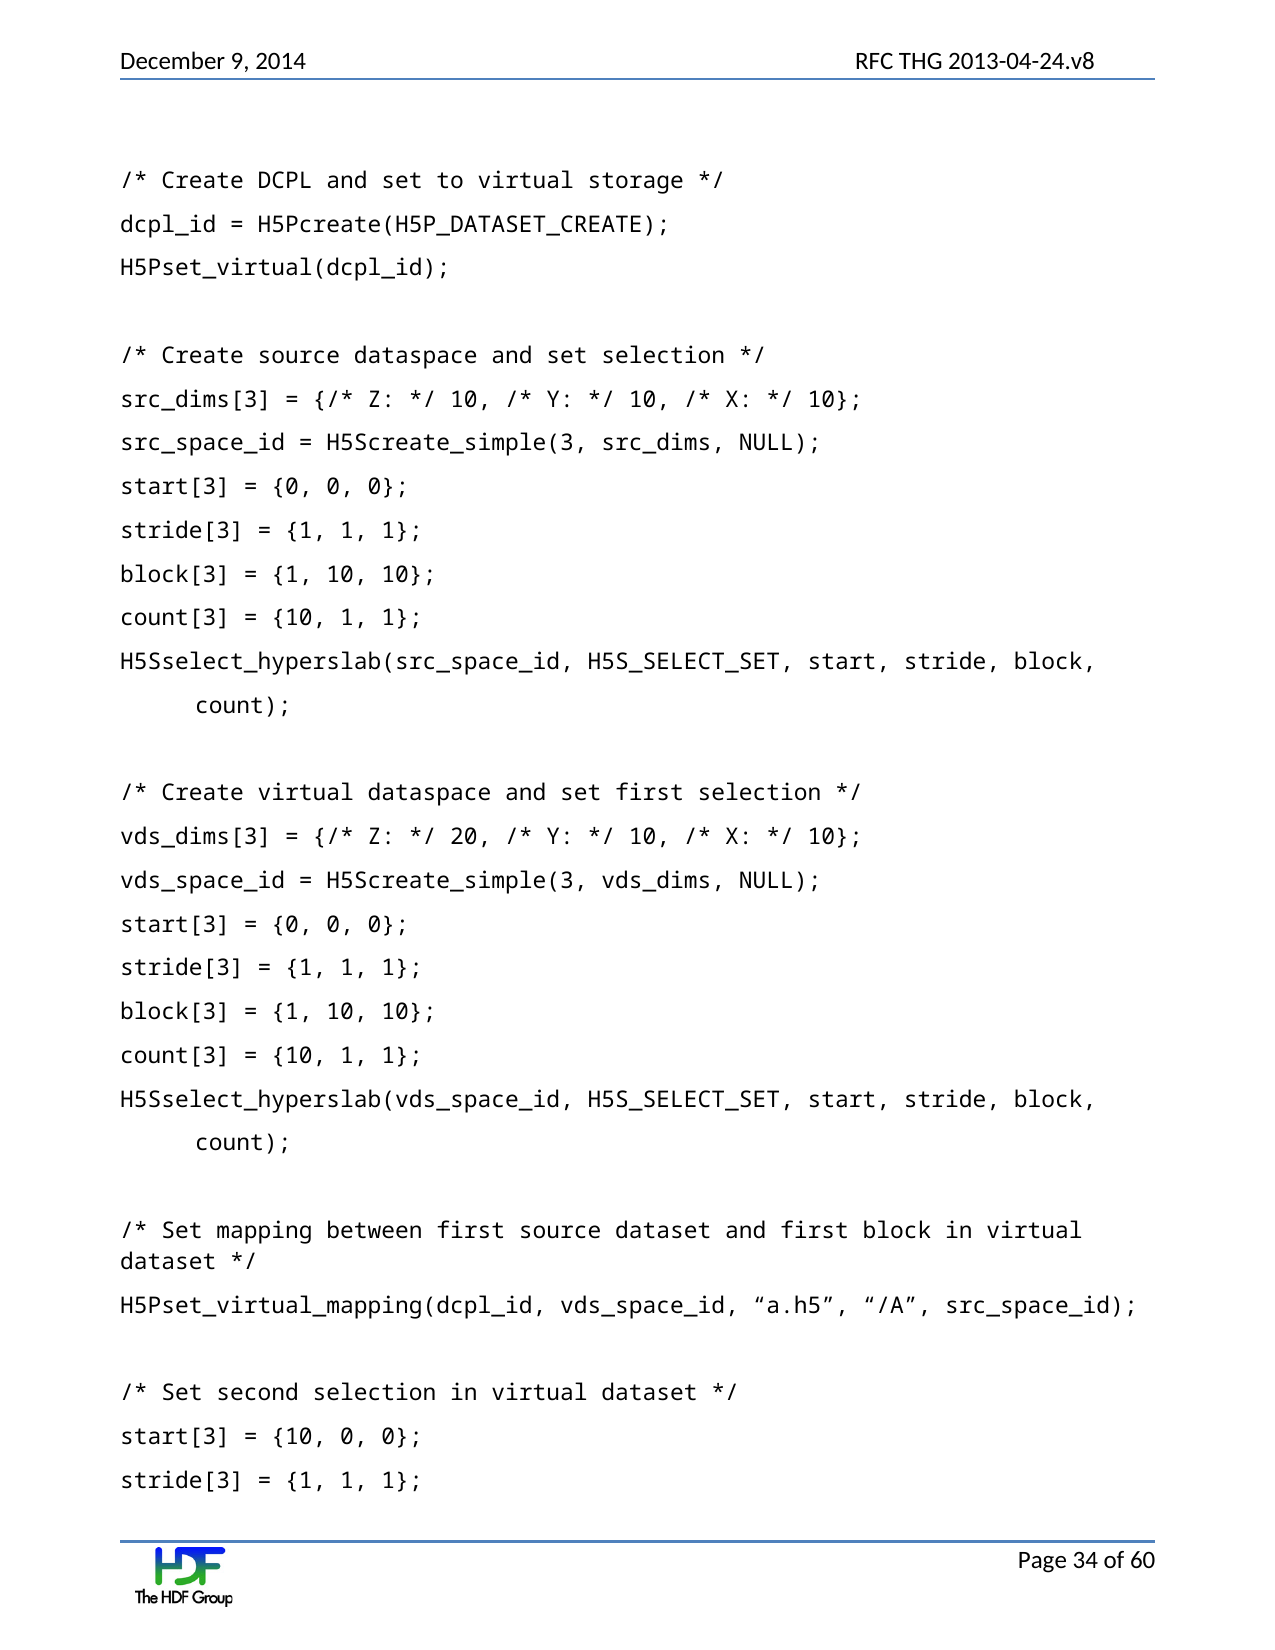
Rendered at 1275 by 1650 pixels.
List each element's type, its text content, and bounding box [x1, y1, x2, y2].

list H5Sselect_hyperslab(src_space_id, H5S_SELECT_SET, start, stride, block, [120, 645, 1155, 676]
list vds_dims[3] = {/* Z: */ 20, /* Y: */ 10, /* X: */ 10}; [120, 820, 1155, 851]
picture [135, 1547, 233, 1607]
list src_space_id = H5Screate_simple(3, src_dims, NULL); [120, 426, 1155, 457]
list stride[3] = {1, 1, 1}; [120, 1464, 1155, 1495]
list stride[3] = {1, 1, 1}; [120, 514, 1155, 545]
text H5Pset_virtual_mapping(dcpl_id, vds_space_id, “a.h5”, “/A”, src_space_id); [120, 1289, 1155, 1320]
list /* Set second selection in virtual dataset */ [120, 1376, 1155, 1407]
list dcpl_id = H5Pcreate(H5P_DATASET_CREATE); [120, 207, 1155, 239]
list /* Create DCPL and set to virtual storage */ [120, 164, 1155, 195]
list count); [120, 689, 1155, 720]
list block[3] = {1, 10, 10}; [120, 995, 1155, 1026]
list H5Sselect_hyperslab(vds_space_id, H5S_SELECT_SET, start, stride, block, [120, 1082, 1155, 1114]
list count); [120, 1126, 1155, 1157]
list /* Set mapping between first source dataset and first block in virtual dataset */ [120, 1214, 1155, 1276]
list count[3] = {10, 1, 1}; [120, 601, 1155, 632]
list /* Create source dataspace and set selection */ [120, 339, 1155, 370]
list start[3] = {0, 0, 0}; [120, 470, 1155, 501]
list stride[3] = {1, 1, 1}; [120, 951, 1155, 982]
list count[3] = {10, 1, 1}; [120, 1039, 1155, 1070]
list start[3] = {10, 0, 0}; [120, 1420, 1155, 1451]
list vds_space_id = H5Screate_simple(3, vds_dims, NULL); [120, 864, 1155, 895]
list start[3] = {0, 0, 0}; [120, 907, 1155, 939]
list H5Pset_virtual(dcpl_id); [120, 251, 1155, 282]
list /* Create virtual dataspace and set first selection */ [120, 776, 1155, 807]
list block[3] = {1, 10, 10}; [120, 557, 1155, 589]
list src_dims[3] = {/* Z: */ 10, /* Y: */ 10, /* X: */ 10}; [120, 382, 1155, 414]
